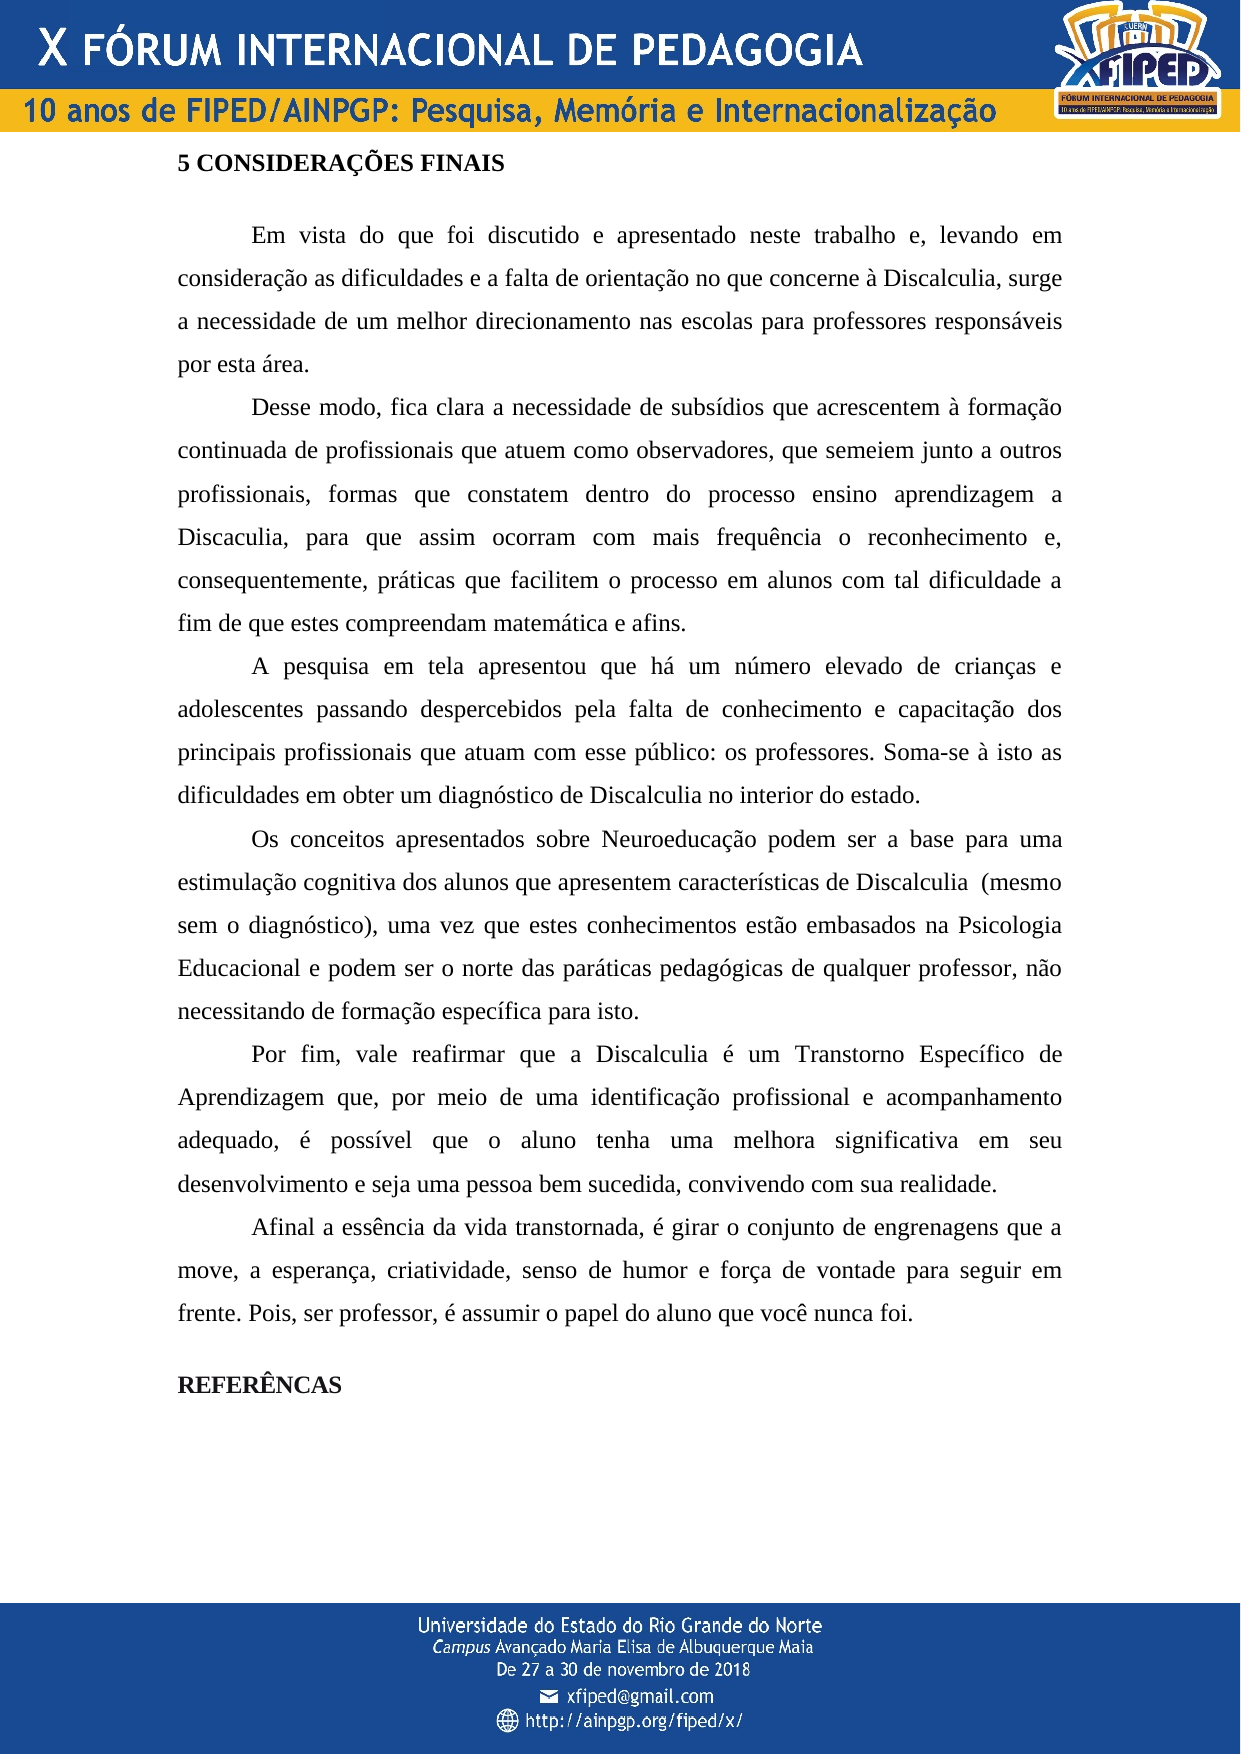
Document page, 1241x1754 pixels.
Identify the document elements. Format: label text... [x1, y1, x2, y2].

text REFERÊNCAS [177, 1370, 1063, 1399]
text Afinal a essência da vida transtornada, é girar o conjunto de engrenagens que a move, a esperança, criatividade, senso de humor e força de vontade para seguir em frente. Pois, ser professor, é assumir o papel do aluno que você nunca foi. [177, 1212, 1063, 1327]
text Por fim, vale reafirmar que a Discalculia é um Transtorno Específico de Aprendizagem que, por meio de uma identificação profissional e acompanhamento adequado, é possível que o aluno tenha uma melhora significativa em seu desenvolvimento e seja uma pessoa bem sucedida, convivendo com sua realidade. [177, 1039, 1063, 1197]
text Em vista do que foi discutido e apresentado neste trabalho e, levando em consideração as dificuldades e a falta de orientação no que concerne à Discalculia, surge a necessidade de um melhor direcionamento nas escolas para professores responsáveis por esta área. [177, 220, 1063, 378]
text 5 CONSIDERAÇÕES FINAIS [177, 148, 1063, 176]
text A pesquisa em tela apresentou que há um número elevado de crianças e adolescentes passando despercebidos pela falta de conhecimento e capacitação dos principais profissionais que atuam com esse público: os professores. Soma-se à isto as dificuldades em obter um diagnóstico de Discalculia no interior do estado. [177, 651, 1063, 809]
text Desse modo, fica clara a necessidade de subsídios que acrescentem à formação continuada de profissionais que atuem como observadores, que semeiem junto a outros profissionais, formas que constatem dentro do processo ensino aprendizagem a Discaculia, para que assim ocorram com mais frequência o reconhecimento e, consequentemente, práticas que facilitem o processo em alunos com tal dificuldade a fim de que estes compreendam matemática e afins. [177, 392, 1063, 637]
picture [0, 1603, 1241, 1754]
picture [0, 0, 1241, 132]
text Os conceitos apresentados sobre Neuroeducação podem ser a base para uma estimulação cognitiva dos alunos que apresentem características de Discalculia (mesmo sem o diagnóstico), uma vez que estes conhecimentos estão embasados na Psicologia Educacional e podem ser o norte das paráticas pedagógicas de qualquer professor, não necessitando de formação específica para isto. [177, 824, 1063, 1025]
